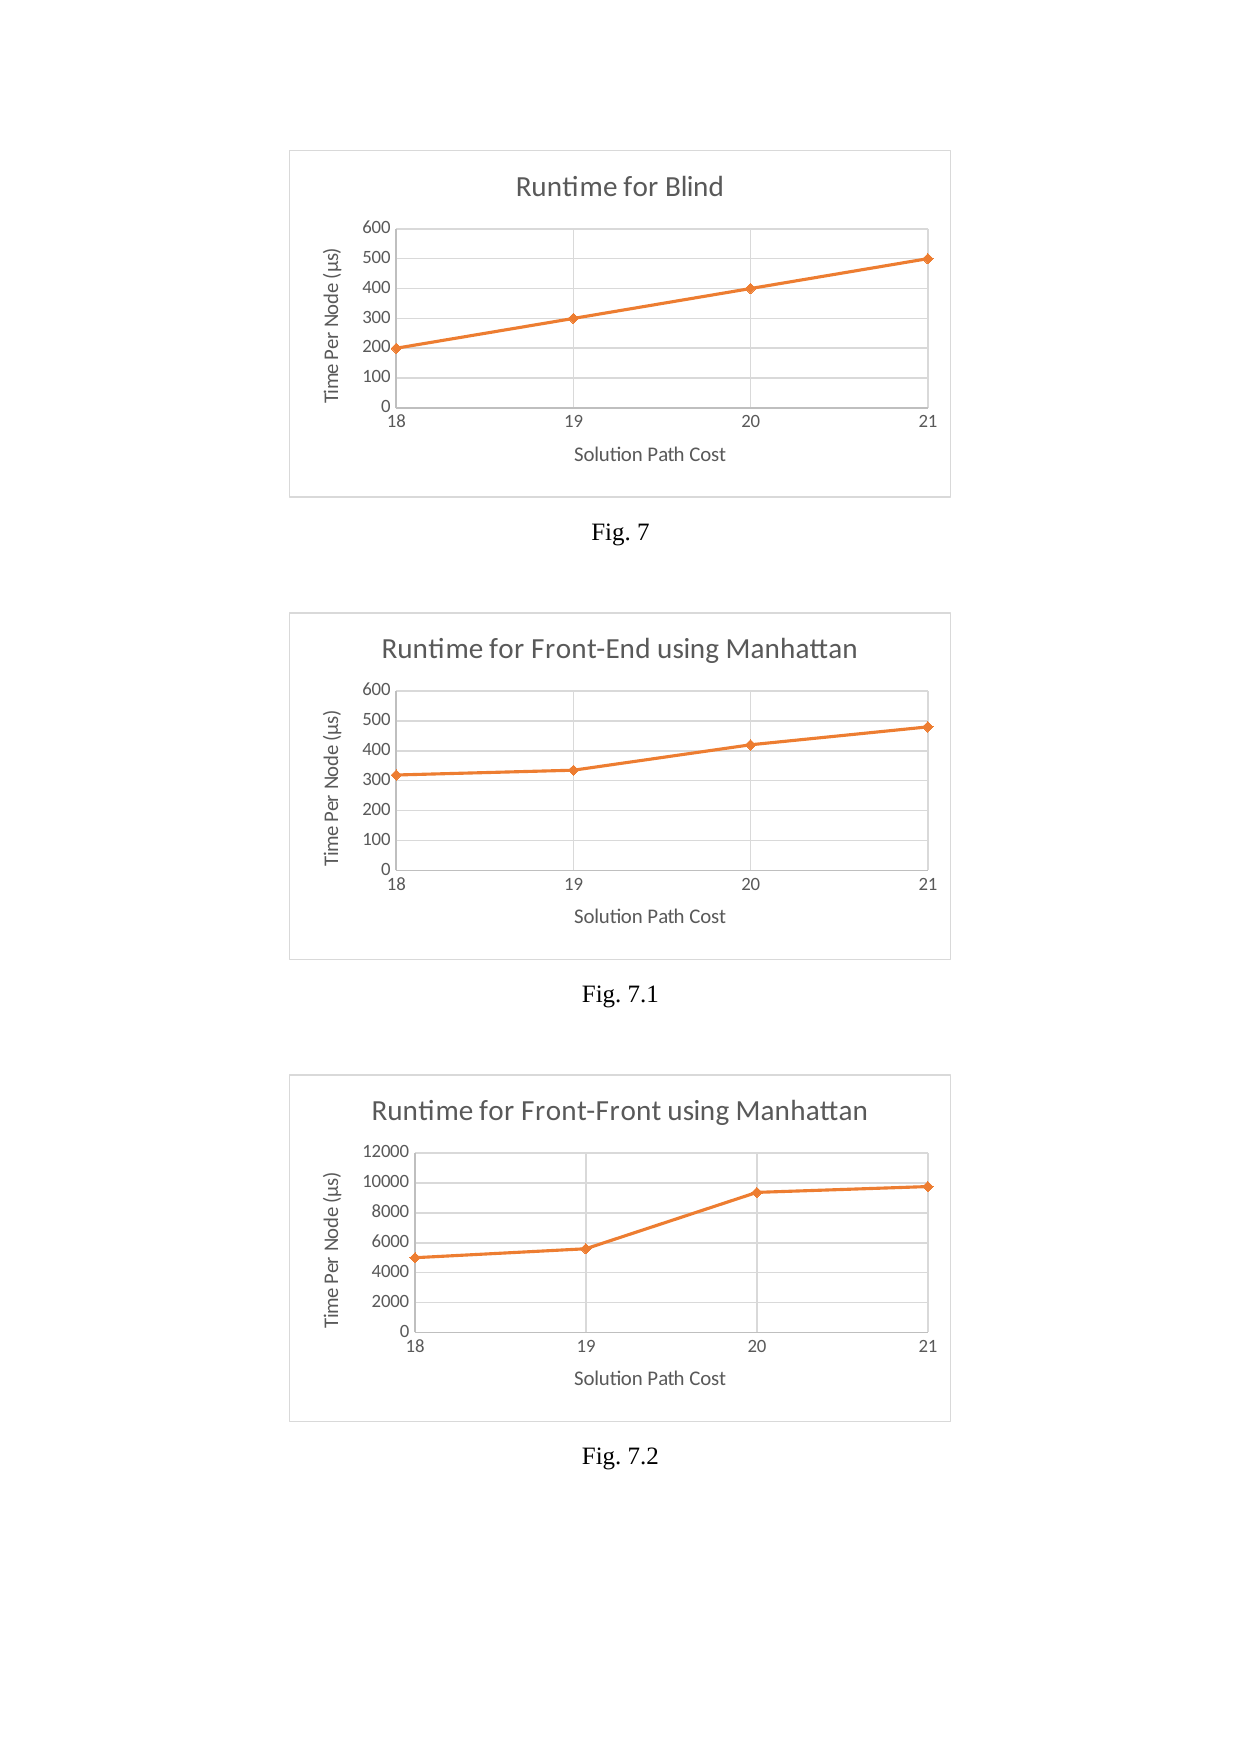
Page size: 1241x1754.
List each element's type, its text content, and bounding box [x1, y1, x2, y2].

text Fig. 7 [150, 517, 1090, 546]
text Fig. 7.2 [150, 1441, 1090, 1470]
text Fig. 7.1 [150, 979, 1090, 1008]
